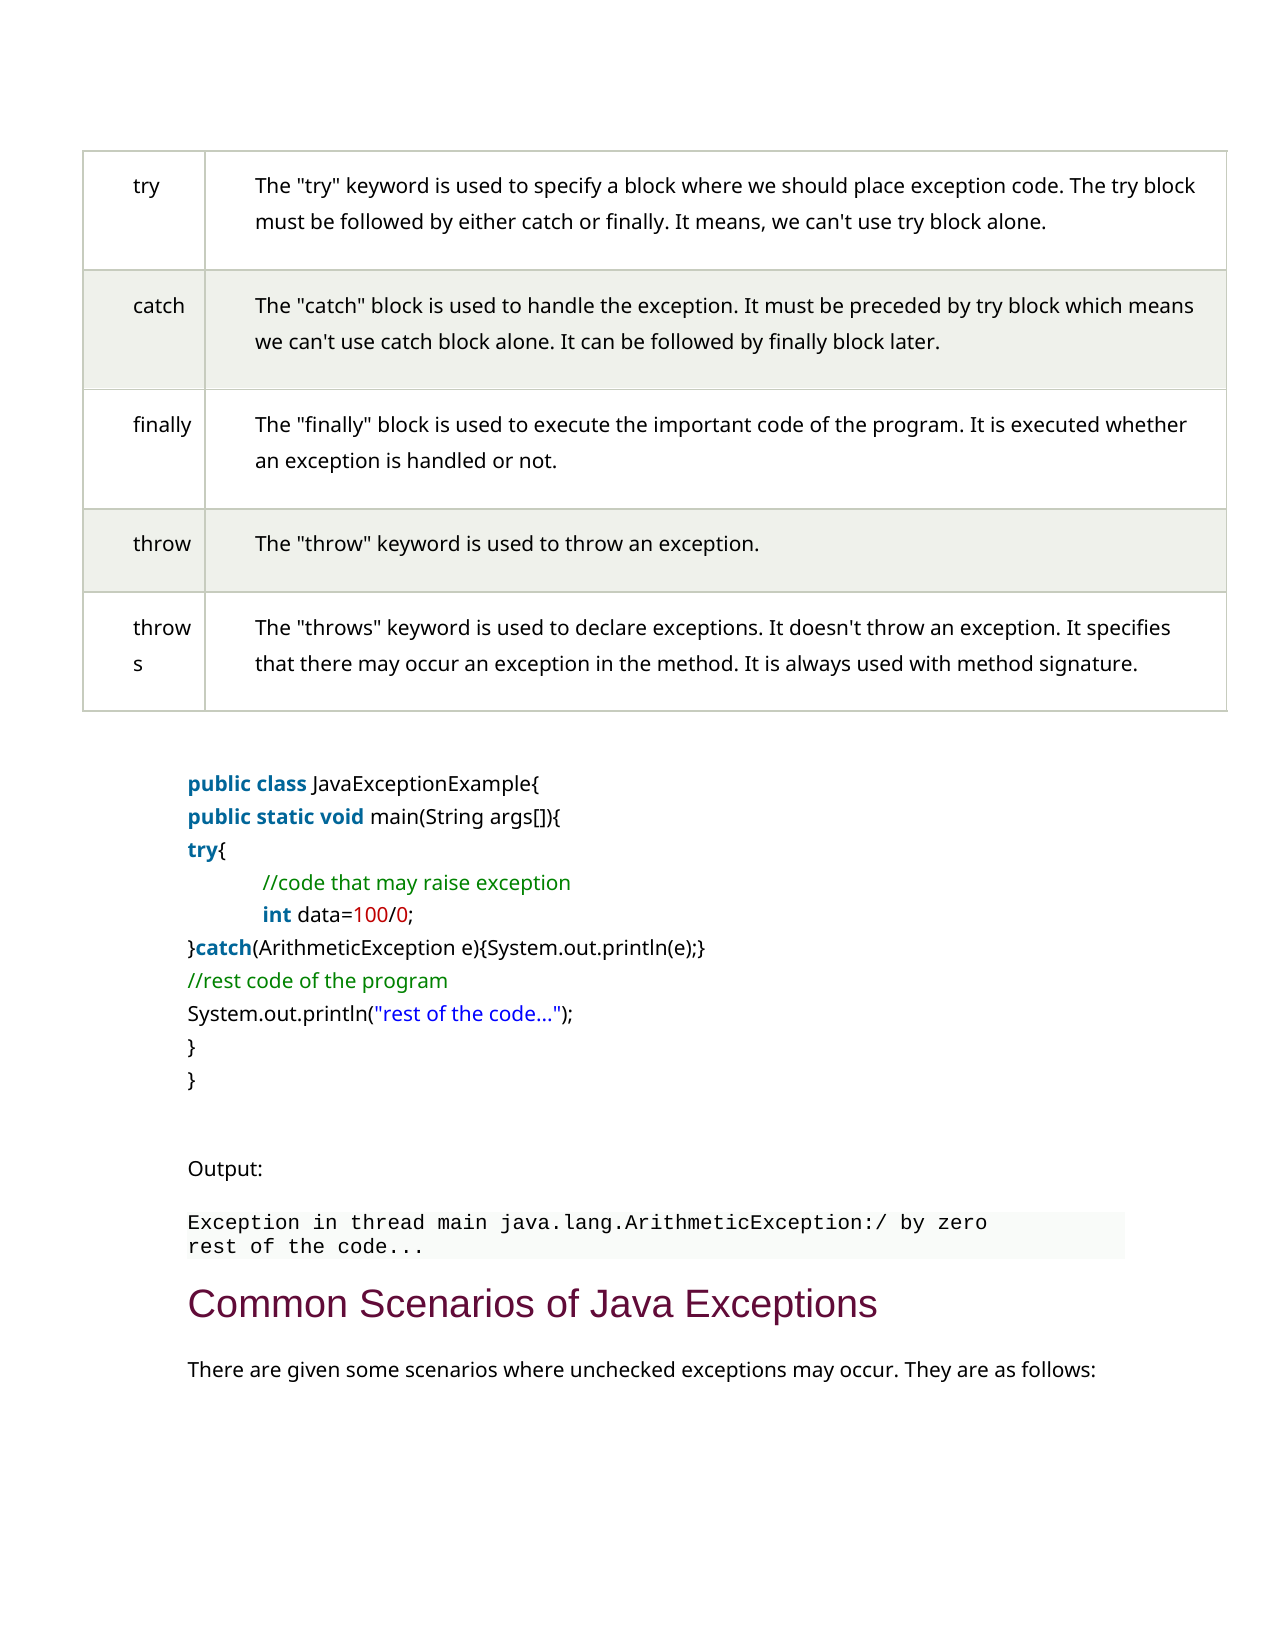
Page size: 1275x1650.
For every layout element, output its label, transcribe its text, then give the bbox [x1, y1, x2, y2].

table_cell throw [84, 510, 204, 591]
text }catch(ArithmeticException e){System.out.println(e);} [187, 929, 1125, 962]
text //code that may raise exception [262, 863, 1125, 896]
table_cell try [84, 152, 204, 269]
text int data=100/0; [262, 896, 1125, 929]
table_cell The "try" keyword is used to specify a block where we should place exception code. The try block must be followed by either catch or finally. It means, we can't use try block alone. [206, 152, 1226, 269]
text There are given some scenarios where unchecked exceptions may occur. They are as follows: [187, 1355, 1125, 1383]
table_cell catch [84, 271, 204, 388]
table_cell The "throw" keyword is used to throw an exception. [206, 510, 1226, 591]
subtitle Common Scenarios of Java Exceptions [187, 1280, 1125, 1326]
text //rest code of the program [187, 962, 1125, 995]
table_cell throws [84, 593, 204, 710]
table_cell finally [84, 390, 204, 508]
text System.out.println("rest of the code..."); [187, 995, 1125, 1027]
table_cell The "finally" block is used to execute the important code of the program. It is executed whether an exception is handled or not. [206, 390, 1226, 508]
text Exception in thread main java.lang.ArithmeticException:/ by zero [187, 1212, 1125, 1236]
text rest of the code... [187, 1236, 1125, 1259]
text public class JavaExceptionExample{ [187, 765, 1125, 798]
text } [187, 1060, 1125, 1093]
table_cell The "throws" keyword is used to declare exceptions. It doesn't throw an exception. It specifies that there may occur an exception in the method. It is always used with method signature. [206, 593, 1226, 710]
text Output: [187, 1154, 1125, 1183]
text try{ [187, 831, 1125, 863]
table_cell The "catch" block is used to handle the exception. It must be preceded by try block which means we can't use catch block alone. It can be followed by finally block later. [206, 271, 1226, 388]
text public static void main(String args[]){ [187, 798, 1125, 831]
text } [187, 1027, 1125, 1060]
